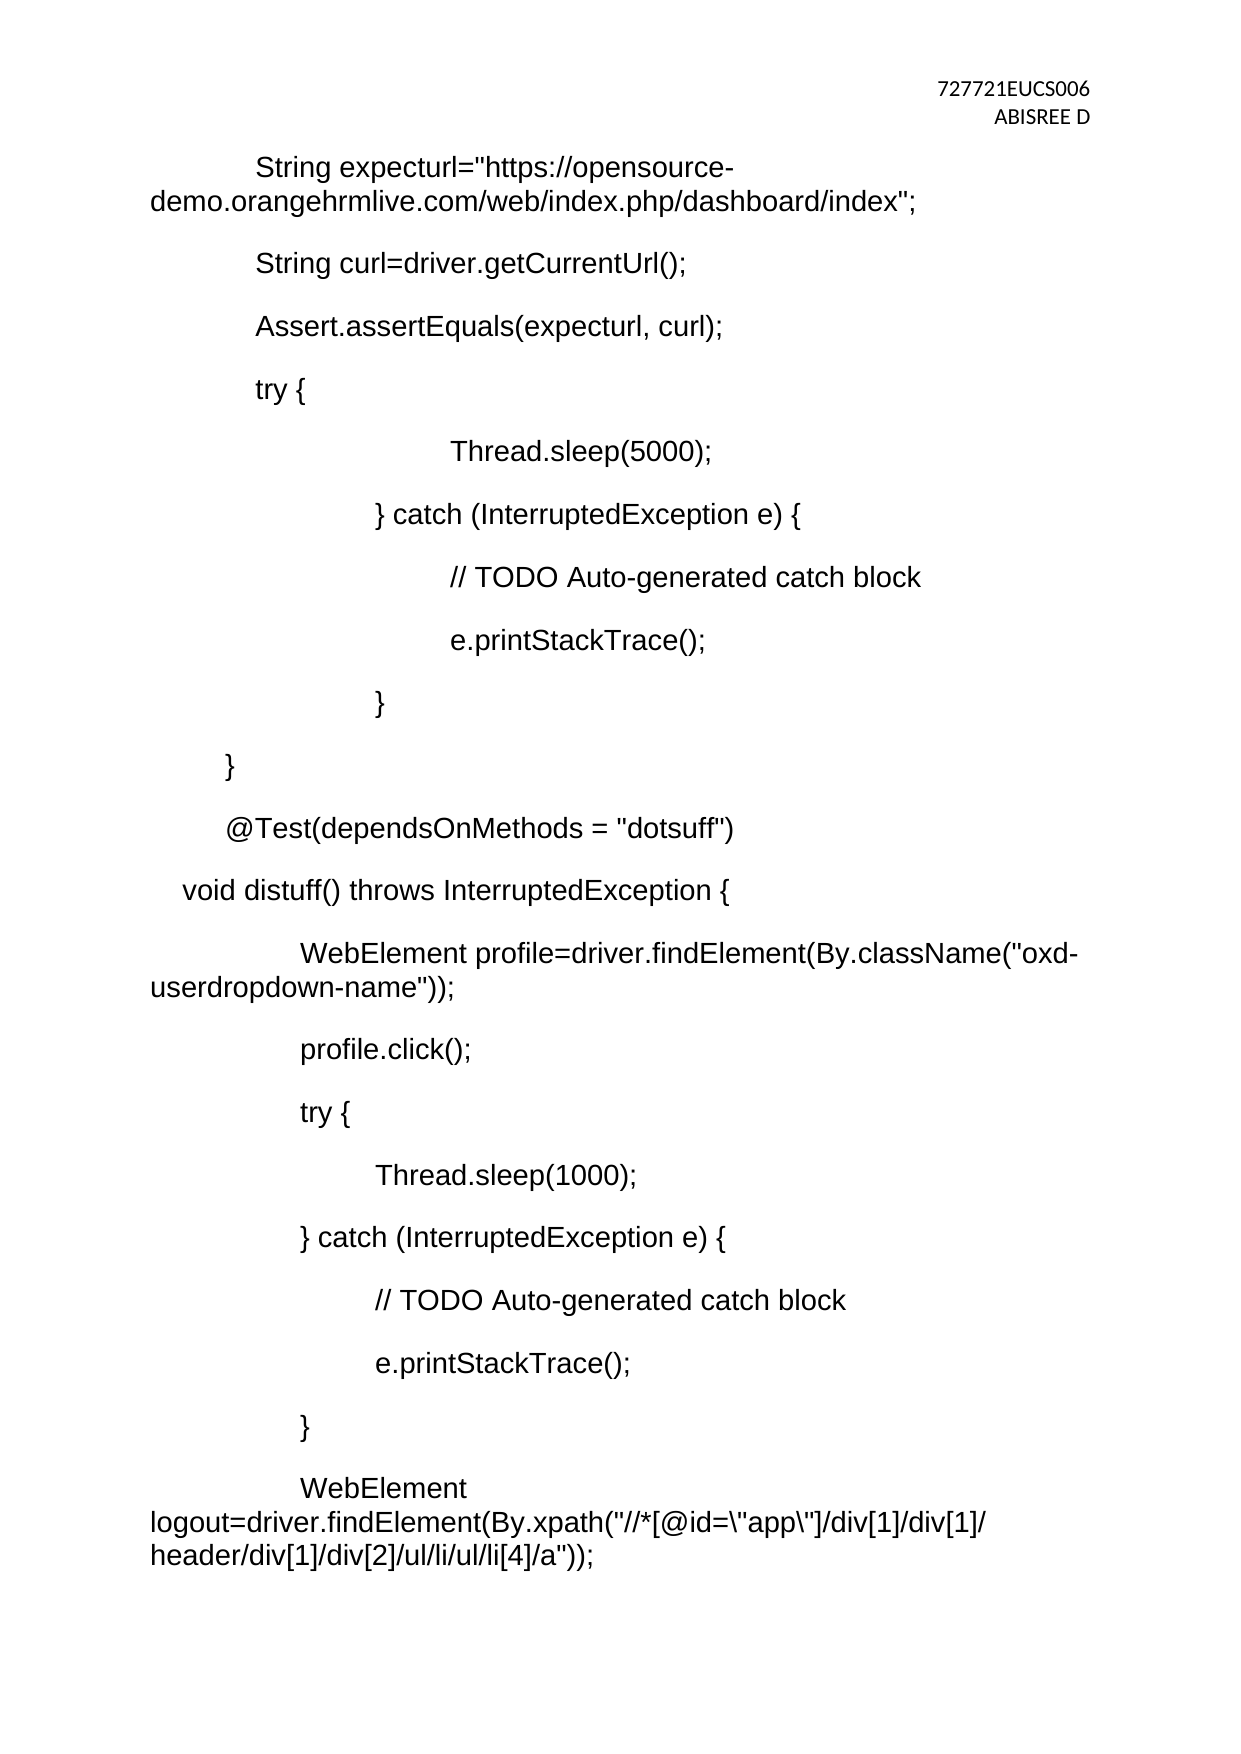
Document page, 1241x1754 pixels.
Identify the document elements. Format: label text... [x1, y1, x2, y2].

text try { [150, 1095, 1090, 1128]
text profile.click(); [150, 1032, 1090, 1066]
text } catch (InterruptedException e) { [150, 497, 1090, 531]
text e.printStackTrace(); [150, 622, 1090, 656]
text WebElement profile=driver.findElement(By.className("oxd-userdropdown-name")); [150, 936, 1090, 1003]
text String curl=driver.getCurrentUrl(); [150, 246, 1090, 280]
text void distuff() throws InterruptedException { [150, 873, 1090, 907]
text try { [150, 372, 1090, 405]
text // TODO Auto-generated catch block [150, 1283, 1090, 1317]
text e.printStackTrace(); [150, 1346, 1090, 1379]
text Thread.sleep(1000); [150, 1158, 1090, 1191]
text Thread.sleep(5000); [150, 434, 1090, 468]
text WebElement logout=driver.findElement(By.xpath("//*[@id=\"app\"]/div[1]/div[1]/header/div[1]/div[2]/ul/li/ul/li[4]/a")); [150, 1471, 1090, 1572]
text String expecturl="https://opensource-demo.orangehrmlive.com/web/index.php/dashboard/index"; [150, 150, 1090, 217]
text } [150, 1408, 1090, 1442]
text @Test(dependsOnMethods = "dotsuff") [150, 811, 1090, 844]
text // TODO Auto-generated catch block [150, 560, 1090, 593]
text } [150, 748, 1090, 781]
text Assert.assertEquals(expecturl, curl); [150, 309, 1090, 342]
text } catch (InterruptedException e) { [150, 1220, 1090, 1254]
text } [150, 685, 1090, 719]
